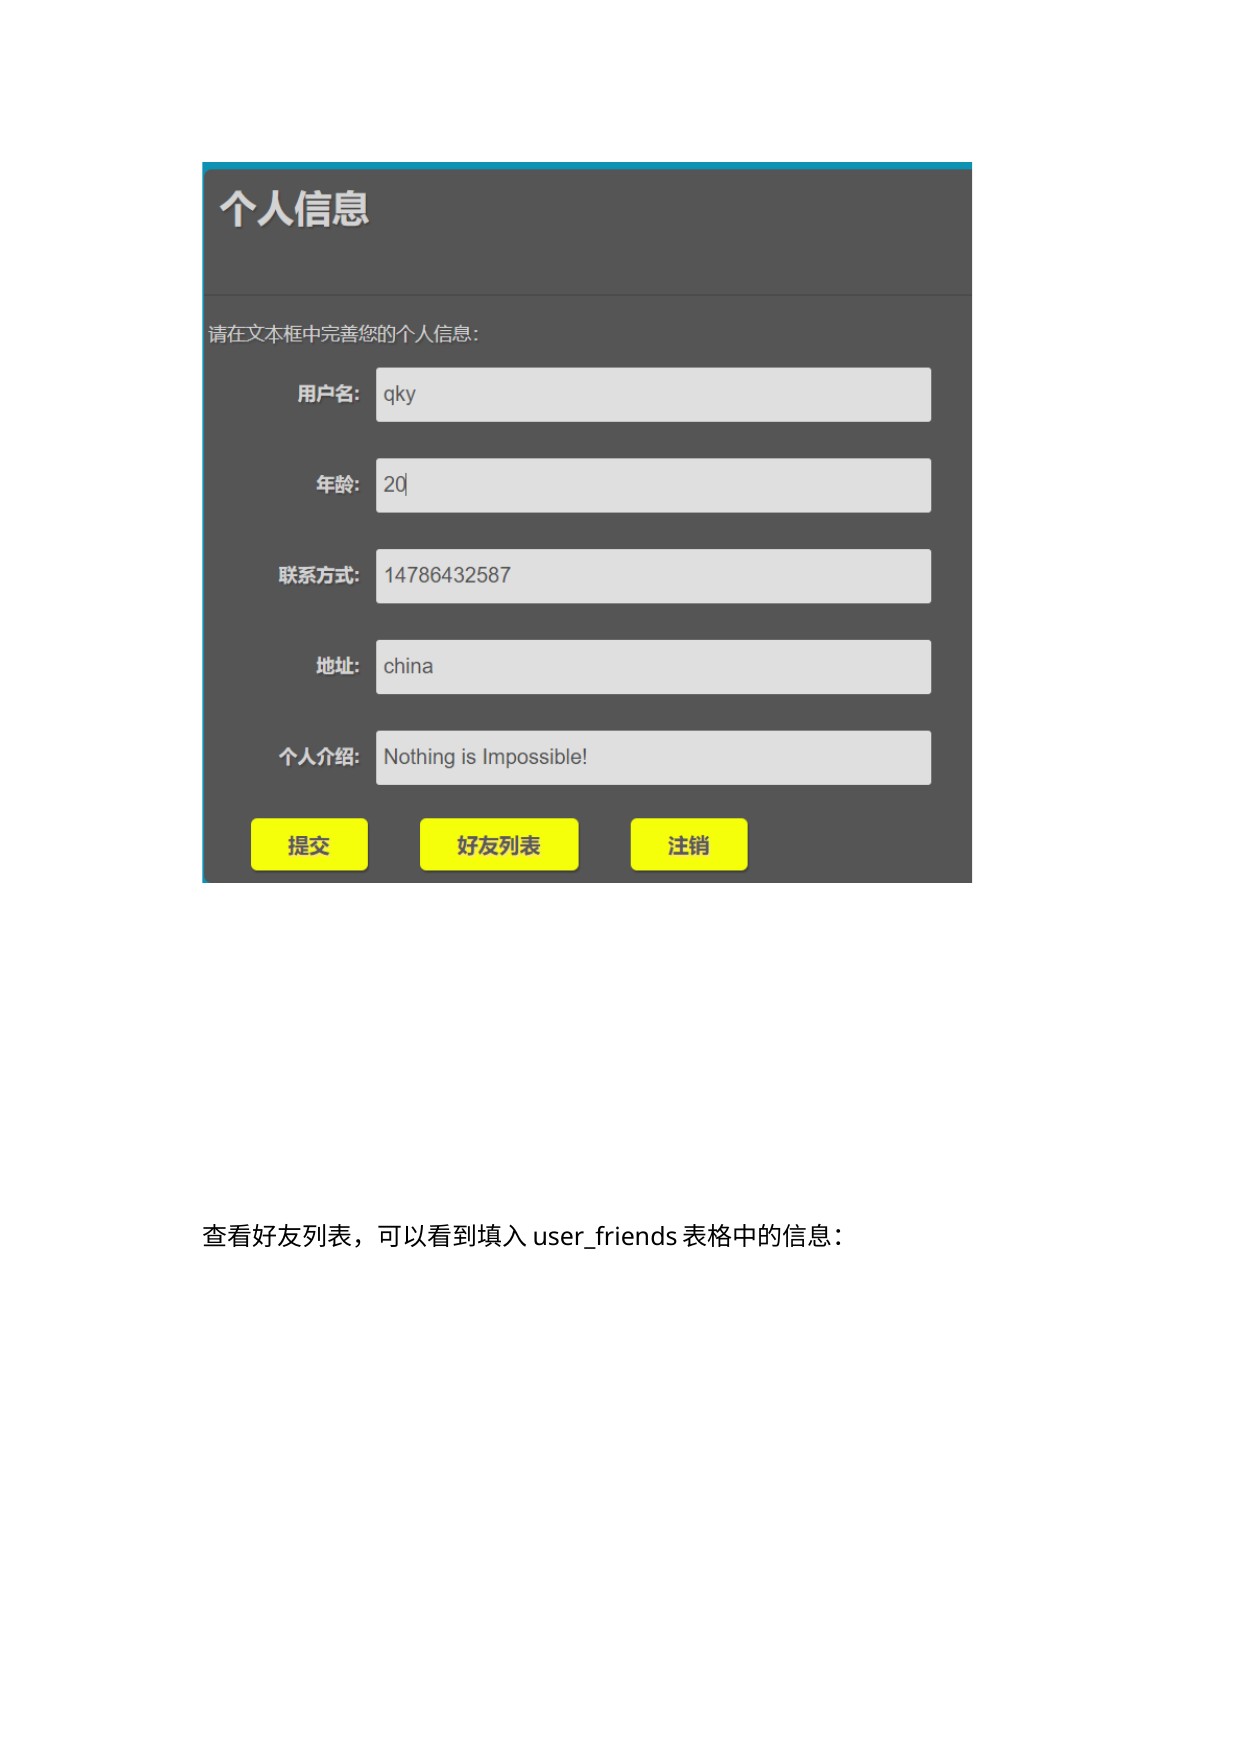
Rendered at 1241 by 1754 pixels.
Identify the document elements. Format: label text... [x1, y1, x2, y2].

picture [205, 170, 973, 883]
text 查看好友列表，可以看到填入user_friends表格中的信息： [202, 1202, 1053, 1267]
